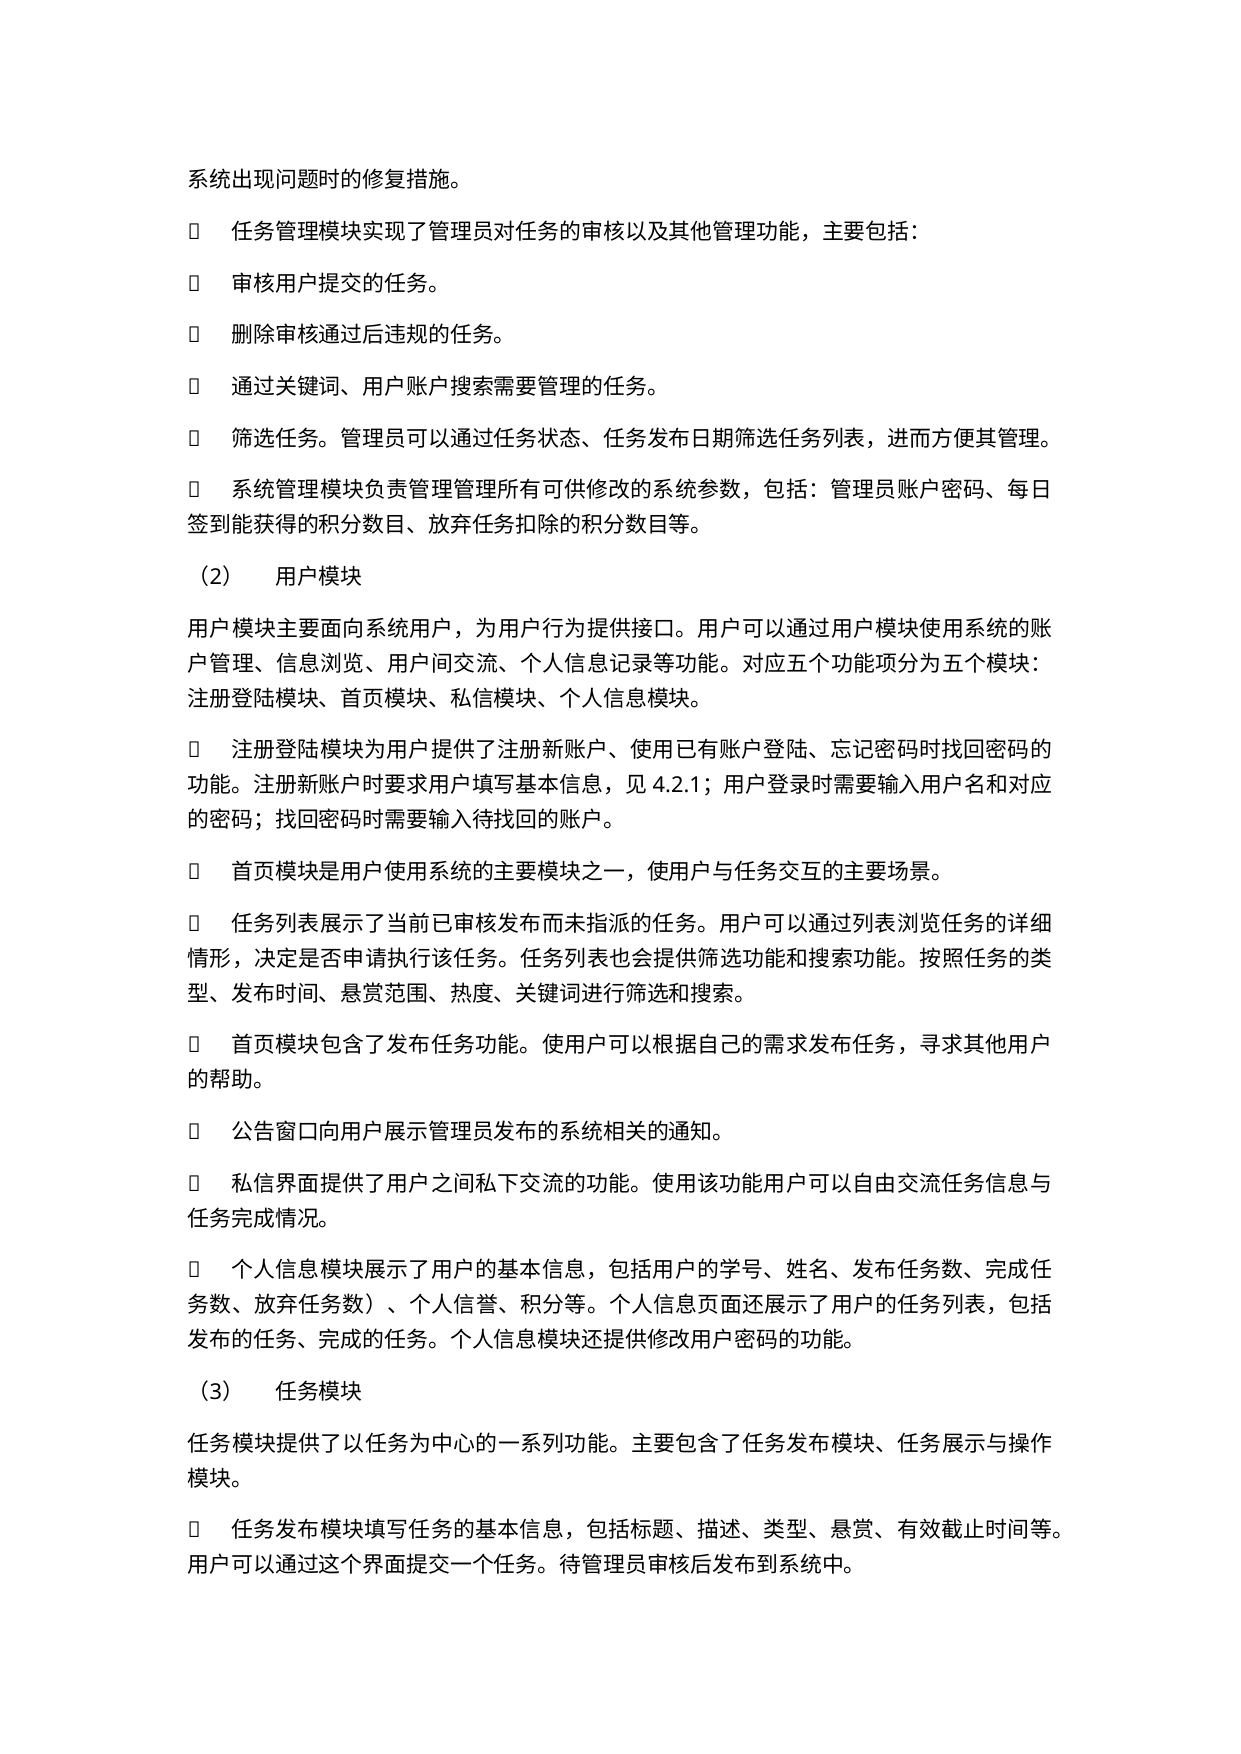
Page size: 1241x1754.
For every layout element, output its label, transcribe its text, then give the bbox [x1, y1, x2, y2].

text  积分更改。管理员可以更改用户的积分值。主要用于用户违规行为的惩罚措施以及当系统出现问题时的修复措施。 [187, 162, 1053, 194]
text 任务模块提供了以任务为中心的一系列功能。主要包含了任务发布模块、任务展示与操作模块。 [187, 1425, 1053, 1493]
text  首页模块是用户使用系统的主要模块之一，使用户与任务交互的主要场景。 [187, 854, 1053, 886]
text  通过关键词、用户账户搜索需要管理的任务。 [187, 369, 1053, 401]
text  任务管理模块实现了管理员对任务的审核以及其他管理功能，主要包括： [187, 214, 1053, 246]
text  注册登陆模块为用户提供了注册新账户、使用已有账户登陆、忘记密码时找回密码的功能。注册新账户时要求用户填写基本信息，见4.2.1；用户登录时需要输入用户名和对应的密码；找回密码时需要输入待找回的账户。 [187, 732, 1053, 834]
text  个人信息模块展示了用户的基本信息，包括用户的学号、姓名、发布任务数、完成任务数、放弃任务数）、个人信誉、积分等。个人信息页面还展示了用户的任务列表，包括发布的任务、完成的任务。个人信息模块还提供修改用户密码的功能。 [187, 1252, 1053, 1354]
text  任务发布模块填写任务的基本信息，包括标题、描述、类型、悬赏、有效截止时间等。用户可以通过这个界面提交一个任务。待管理员审核后发布到系统中。 [187, 1512, 1053, 1579]
text （3） 任务模块 [187, 1374, 1053, 1406]
text  系统管理模块负责管理管理所有可供修改的系统参数，包括：管理员账户密码、每日签到能获得的积分数目、放弃任务扣除的积分数目等。 [187, 472, 1053, 539]
text  任务列表展示了当前已审核发布而未指派的任务。用户可以通过列表浏览任务的详细情形，决定是否申请执行该任务。任务列表也会提供筛选功能和搜索功能。按照任务的类型、发布时间、悬赏范围、热度、关键词进行筛选和搜索。 [187, 905, 1053, 1008]
text  筛选任务。管理员可以通过任务状态、任务发布日期筛选任务列表，进而方便其管理。 [187, 420, 1053, 453]
text （2） 用户模块 [187, 559, 1053, 591]
text  公告窗口向用户展示管理员发布的系统相关的通知。 [187, 1114, 1053, 1146]
text  删除审核通过后违规的任务。 [187, 317, 1053, 349]
text  审核用户提交的任务。 [187, 265, 1053, 298]
text  首页模块包含了发布任务功能。使用户可以根据自己的需求发布任务，寻求其他用户的帮助。 [187, 1027, 1053, 1094]
text  私信界面提供了用户之间私下交流的功能。使用该功能用户可以自由交流任务信息与任务完成情况。 [187, 1165, 1053, 1233]
text 用户模块主要面向系统用户，为用户行为提供接口。用户可以通过用户模块使用系统的账户管理、信息浏览、用户间交流、个人信息记录等功能。对应五个功能项分为五个模块：注册登陆模块、首页模块、私信模块、个人信息模块。 [187, 610, 1053, 713]
